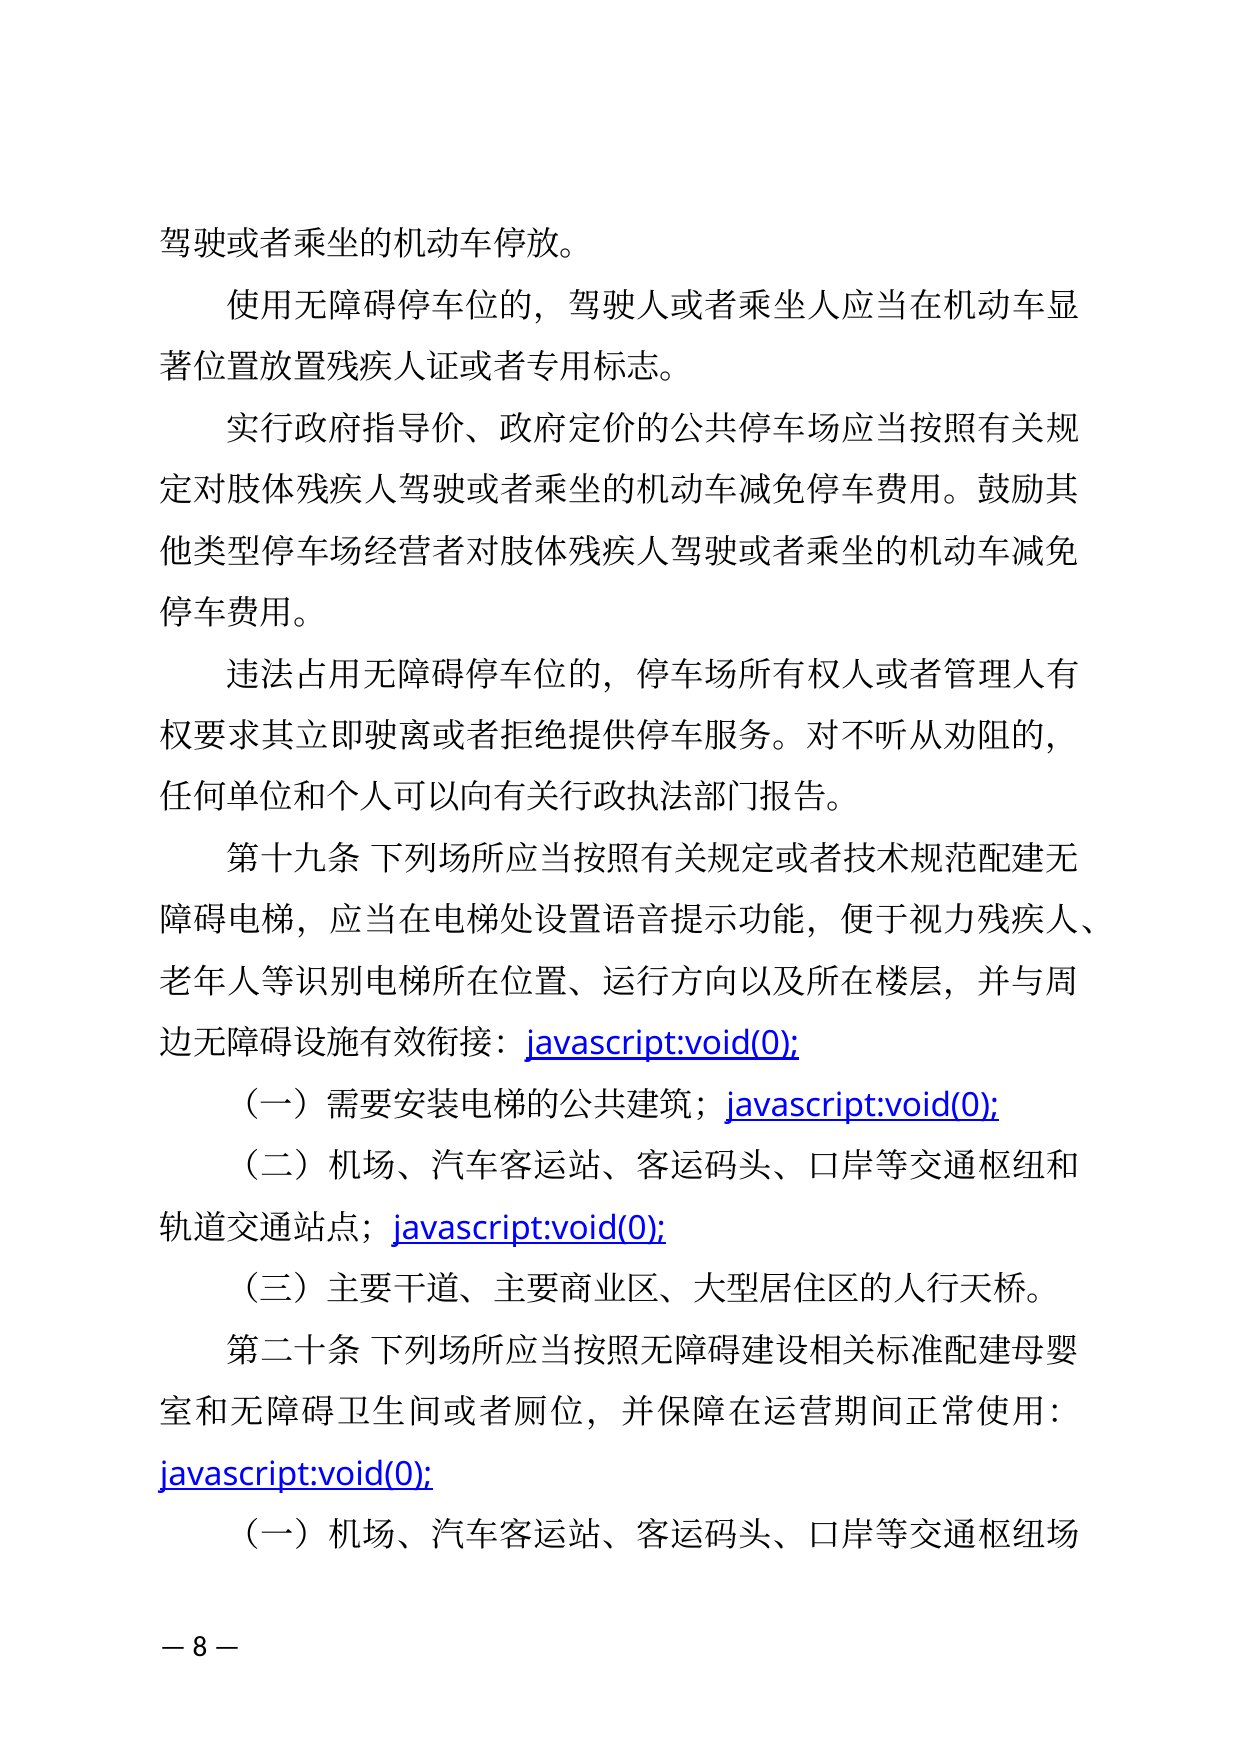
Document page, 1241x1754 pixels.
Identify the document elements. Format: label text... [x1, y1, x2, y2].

text 实行政府指导价、政府定价的公共停车场应当按照有关规定对肢体残疾人驾驶或者乘坐的机动车减免停车费用。鼓励其他类型停车场经营者对肢体残疾人驾驶或者乘坐的机动车减免停车费用。 [159, 391, 1081, 637]
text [159, 207, 1081, 268]
text 第十九条 下列场所应当按照有关规定或者技术规范配建无障碍电梯，应当在电梯处设置语音提示功能，便于视力残疾人、老年人等识别电梯所在位置、运行方向以及所在楼层，并与周边无障碍设施有效衔接：javascript:void(0); [159, 821, 1081, 1067]
text （二）机场、汽车客运站、客运码头、口岸等交通枢纽和轨道交通站点；javascript:void(0); [159, 1128, 1081, 1251]
text 使用无障碍停车位的，驾驶人或者乘坐人应当在机动车显著位置放置残疾人证或者专用标志。 [159, 268, 1081, 391]
text （一）需要安装电梯的公共建筑；javascript:void(0); [159, 1067, 1081, 1128]
text （三）主要干道、主要商业区、大型居住区的人行天桥。 [159, 1251, 1081, 1313]
text 第二十条 下列场所应当按照无障碍建设相关标准配建母婴室和无障碍卫生间或者厕位，并保障在运营期间正常使用：javascript:void(0); [159, 1313, 1081, 1497]
text 违法占用无障碍停车位的，停车场所有权人或者管理人有权要求其立即驶离或者拒绝提供停车服务。对不听从劝阻的，任何单位和个人可以向有关行政执法部门报告。 [159, 637, 1081, 821]
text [159, 1497, 1081, 1559]
